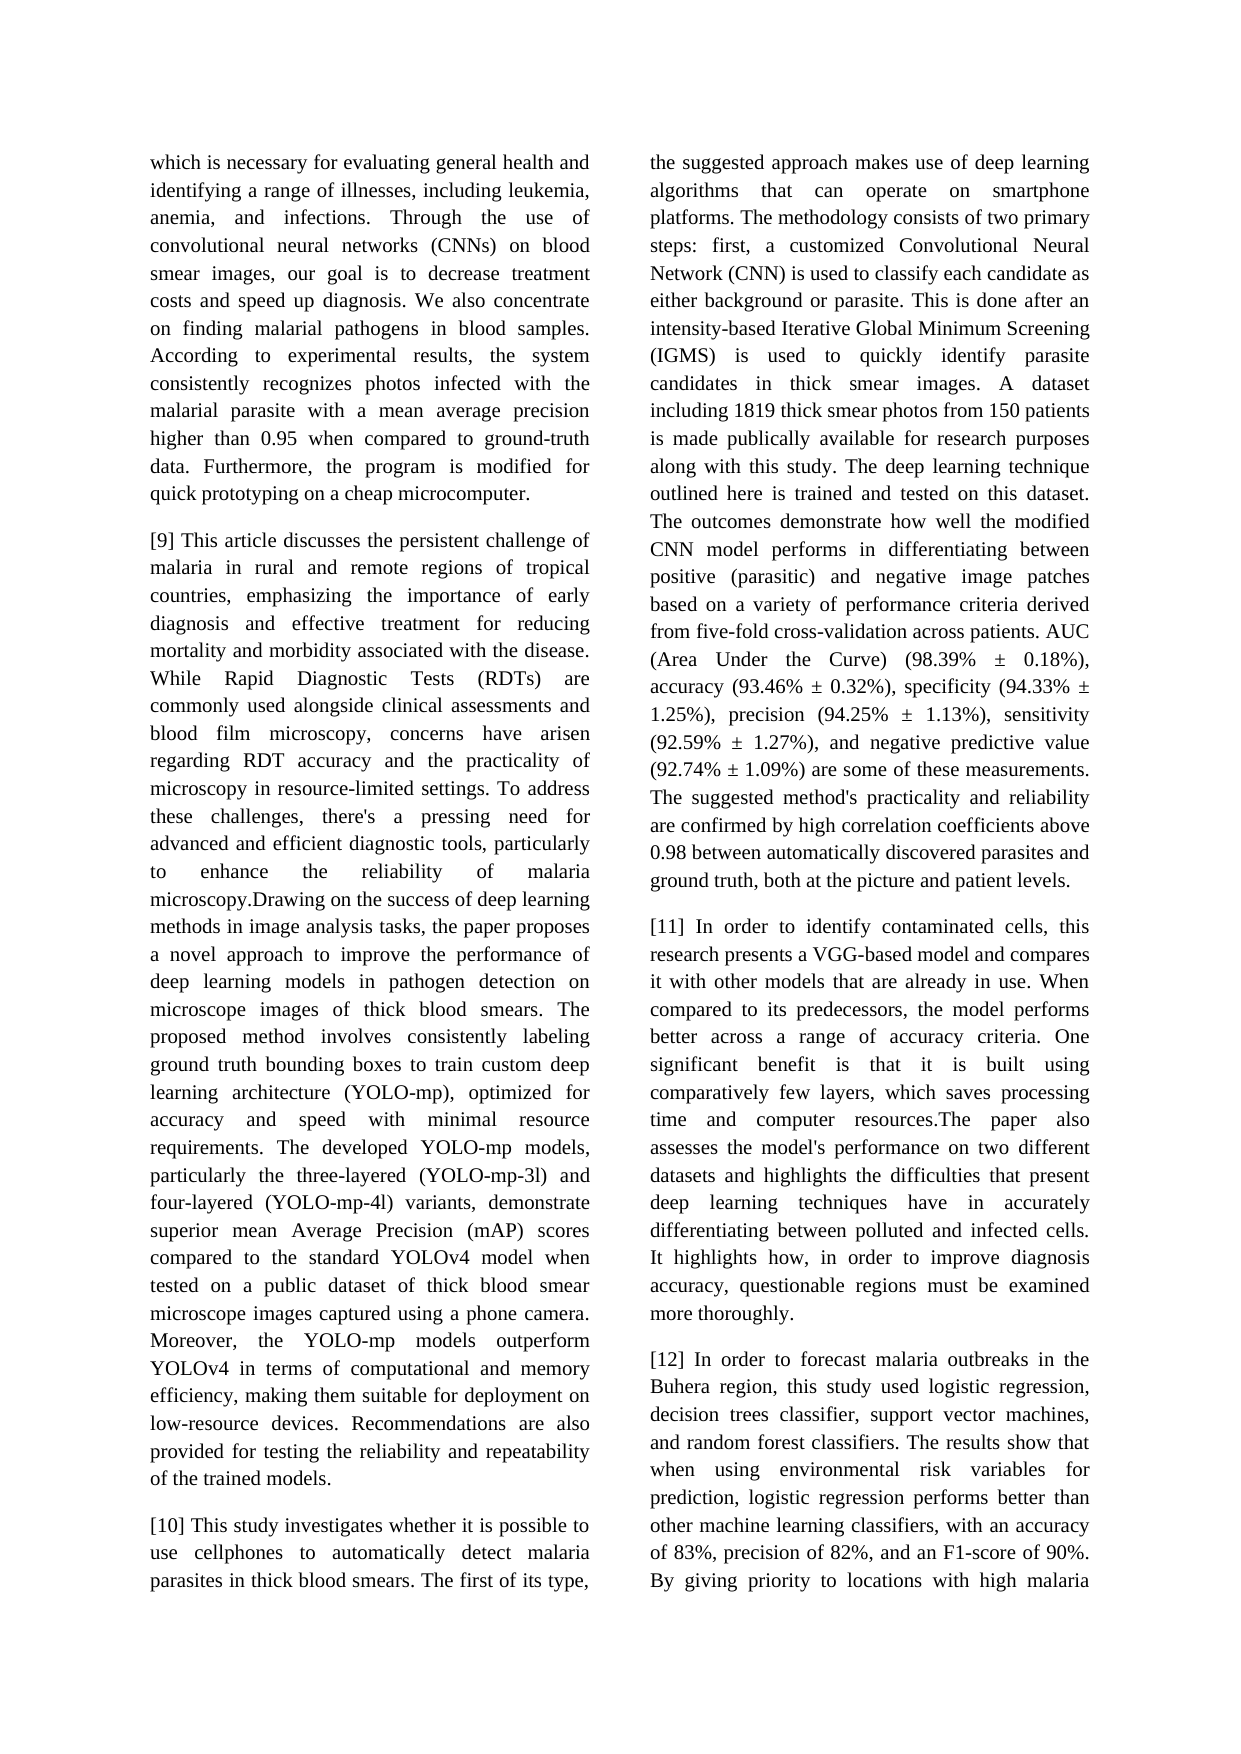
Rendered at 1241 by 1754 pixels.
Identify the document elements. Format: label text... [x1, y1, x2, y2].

text [9] This article discusses the persistent challenge of malaria in rural and remote regions of tropical countries, emphasizing the importance of early diagnosis and effective treatment for reducing mortality and morbidity associated with the disease. While Rapid Diagnostic Tests (RDTs) are commonly used alongside clinical assessments and blood film microscopy, concerns have arisen regarding RDT accuracy and the practicality of microscopy in resource-limited settings. To address these challenges, there's a pressing need for advanced and efficient diagnostic tools, particularly to enhance the reliability of malaria microscopy.Drawing on the success of deep learning methods in image analysis tasks, the paper proposes a novel approach to improve the performance of deep learning models in pathogen detection on microscope images of thick blood smears. The proposed method involves consistently labeling ground truth bounding boxes to train custom deep learning architecture (YOLO-mp), optimized for accuracy and speed with minimal resource requirements. The developed YOLO-mp models, particularly the three-layered (YOLO-mp-3l) and four-layered (YOLO-mp-4l) variants, demonstrate superior mean Average Precision (mAP) scores compared to the standard YOLOv4 model when tested on a public dataset of thick blood smear microscope images captured using a phone camera. Moreover, the YOLO-mp models outperform YOLOv4 in terms of computational and memory efficiency, making them suitable for deployment on low-resource devices. Recommendations are also provided for testing the reliability and repeatability of the trained models. [150, 528, 590, 1490]
text [11] In order to identify contaminated cells, this research presents a VGG-based model and compares it with other models that are already in use. When compared to its predecessors, the model performs better across a range of accuracy criteria. One significant benefit is that it is built using comparatively few layers, which saves processing time and computer resources.The paper also assesses the model's performance on two different datasets and highlights the difficulties that present deep learning techniques have in accurately differentiating between polluted and infected cells. It highlights how, in order to improve diagnosis accuracy, questionable regions must be examined more thoroughly. [650, 914, 1090, 1324]
text [10] This study investigates whether it is possible to use cellphones to automatically detect malaria parasites in thick blood smears. The first of its type, the suggested approach makes use of deep learning algorithms that can operate on smartphone platforms. The methodology consists of two primary steps: first, a customized Convolutional Neural Network (CNN) is used to classify each candidate as either background or parasite. This is done after an intensity-based Iterative Global Minimum Screening (IGMS) is used to quickly identify parasite candidates in thick smear images. A dataset including 1819 thick smear photos from 150 patients is made publically available for research purposes along with this study. The deep learning technique outlined here is trained and tested on this dataset. The outcomes demonstrate how well the modified CNN model performs in differentiating between positive (parasitic) and negative image patches based on a variety of performance criteria derived from five-fold cross-validation across patients. AUC (Area Under the Curve) (98.39% ± 0.18%), accuracy (93.46% ± 0.32%), specificity (94.33% ± 1.25%), precision (94.25% ± 1.13%), sensitivity (92.59% ± 1.27%), and negative predictive value (92.74% ± 1.09%) are some of these measurements. The suggested method's practicality and reliability are confirmed by high correlation coefficients above 0.98 between automatically discovered parasites and ground truth, both at the picture and patient levels. [650, 150, 1090, 892]
